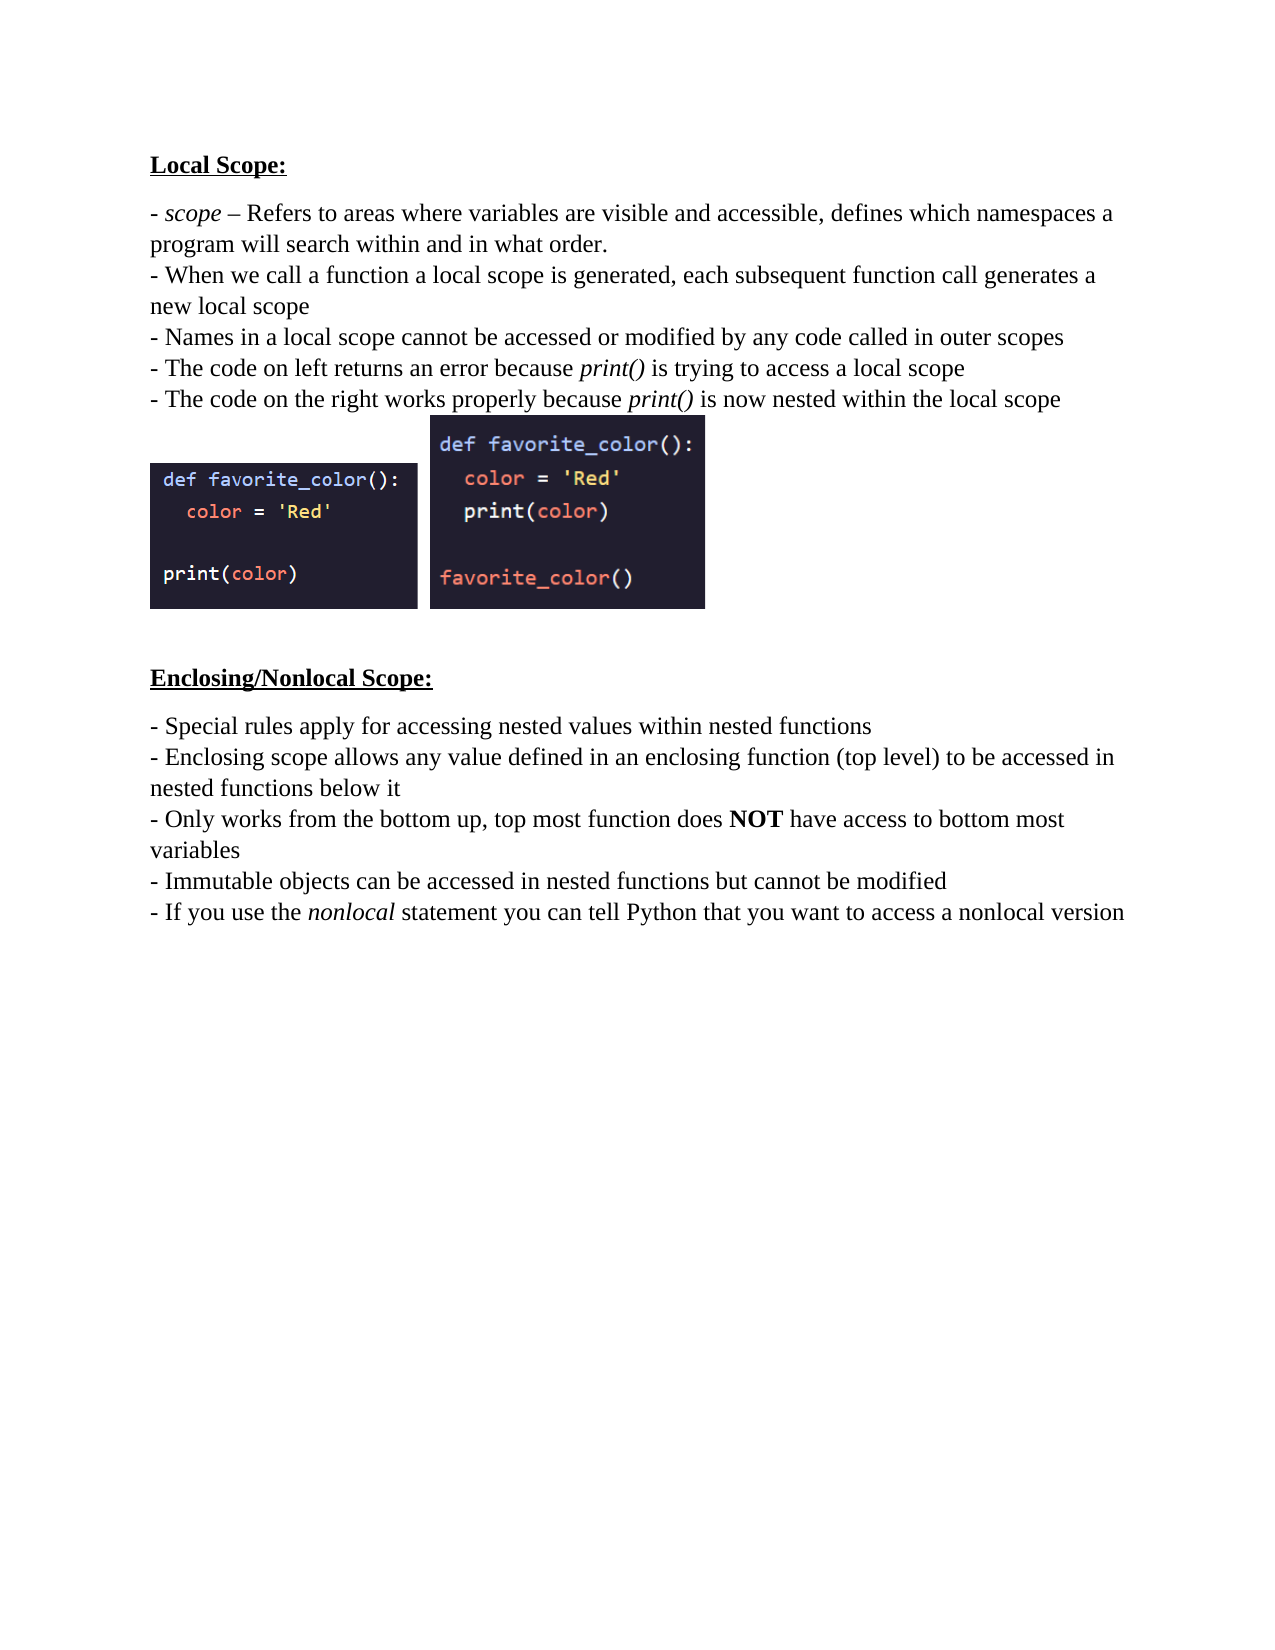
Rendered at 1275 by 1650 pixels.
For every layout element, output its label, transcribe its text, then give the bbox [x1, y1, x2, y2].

text Enclosing/Nonlocal Scope: [150, 632, 1125, 692]
picture [430, 415, 706, 609]
picture [150, 463, 418, 609]
text - scope – Refers to areas where variables are visible and accessible, defines which namespaces a program will search within and in what order. - When we call a function a local scope is generated, each subsequent function call generates a new local scope - Names in a local scope cannot be accessed or modified by any code called in outer scopes - The code on left returns an error because print() is trying to access a local scope - The code on the right works properly because print() is now nested within the local scope [150, 198, 1125, 613]
text - Special rules apply for accessing nested values within nested functions - Enclosing scope allows any value defined in an enclosing function (top level) to be accessed in nested functions below it - Only works from the bottom up, top most function does NOT have access to bottom most variables - Immutable objects can be accessed in nested functions but cannot be modified - If you use the nonlocal statement you can tell Python that you want to access a nonlocal version of the variable instead of the local one in the nested function [150, 711, 1125, 926]
text Local Scope: [150, 150, 1125, 179]
